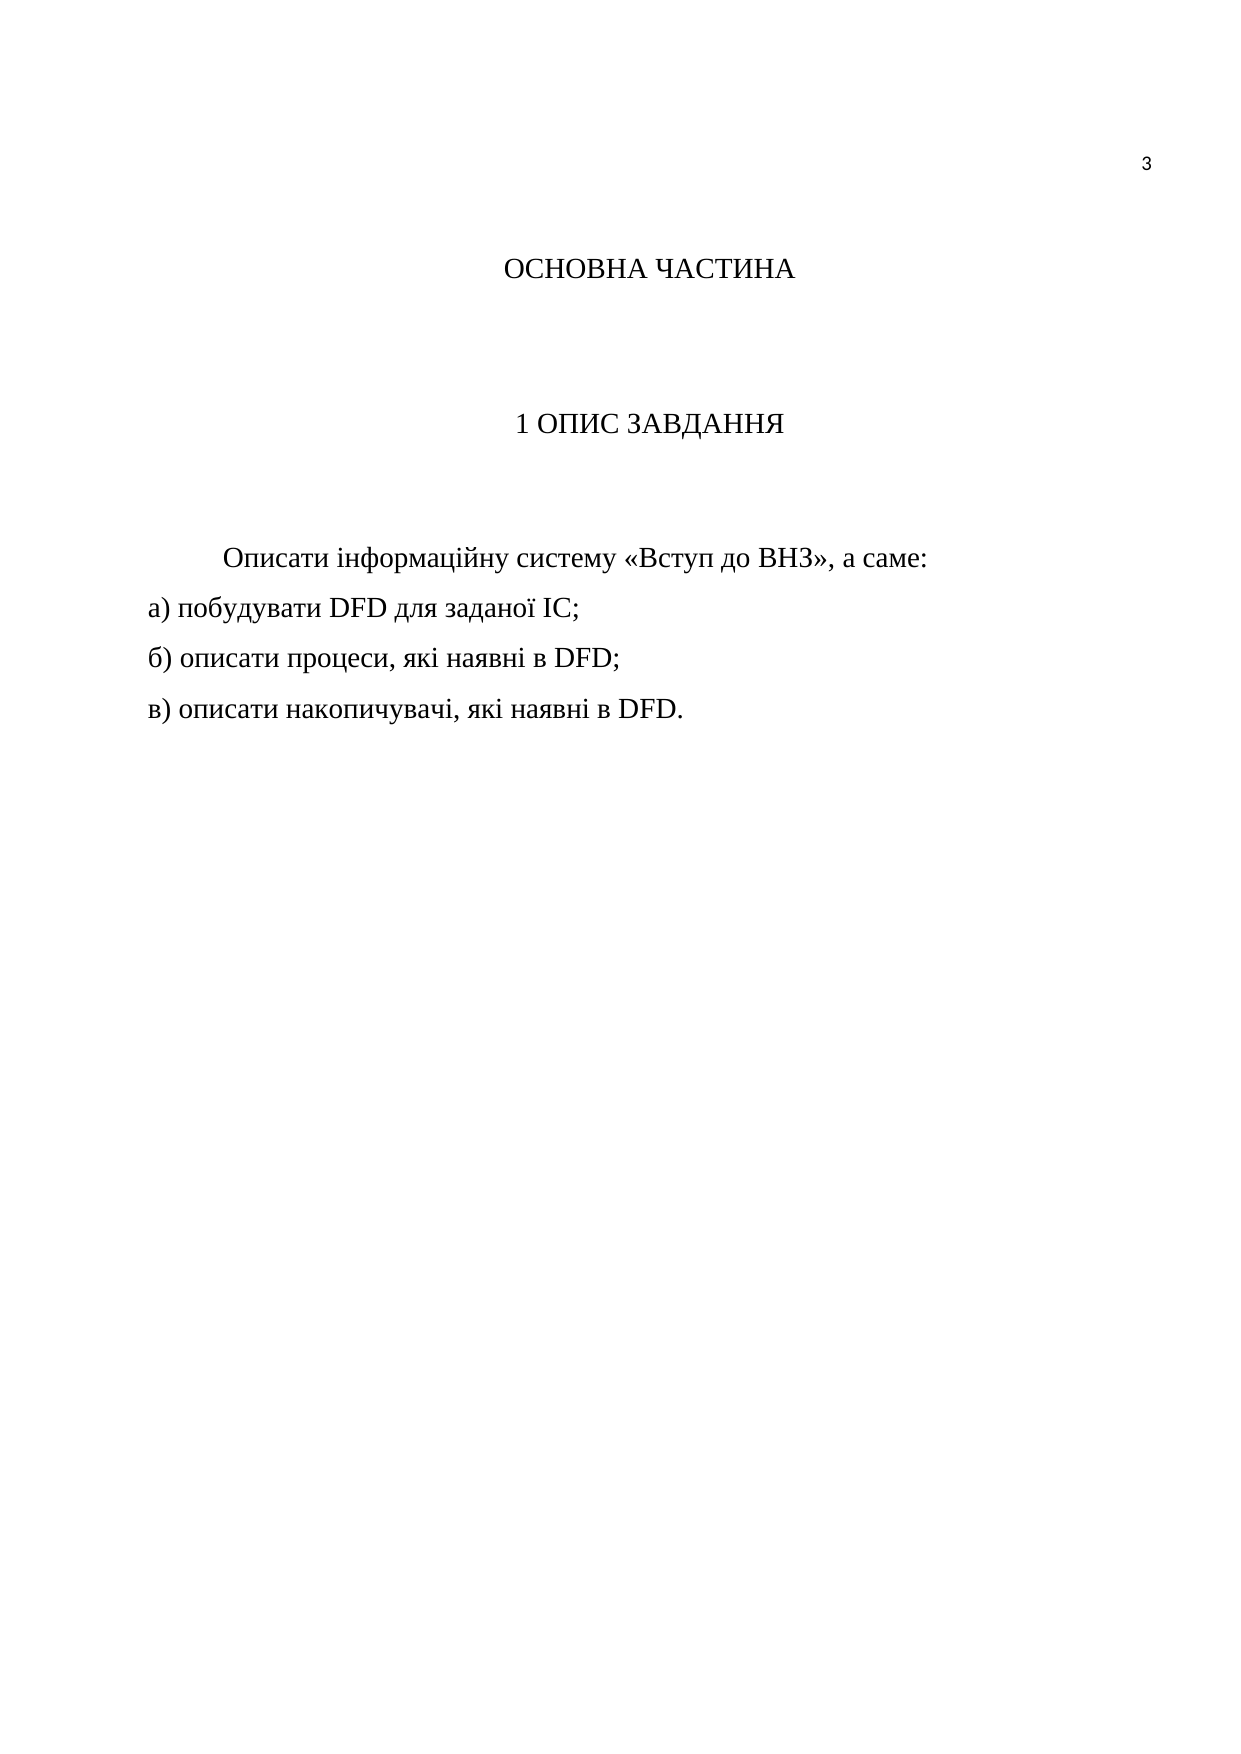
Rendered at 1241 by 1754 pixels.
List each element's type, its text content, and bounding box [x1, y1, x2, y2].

text а) побудувати DFD для заданої ІС; [148, 590, 1152, 624]
text Описати інформаційну систему «Вступ до ВНЗ», а саме: [148, 540, 1152, 573]
text в) описати накопичувачі, які наявні в DFD. [148, 691, 1152, 724]
text б) описати процеси, які наявні в DFD; [148, 641, 1152, 674]
subtitle 1 ОПИС ЗАВДАННЯ [148, 406, 1152, 439]
subtitle ОСНОВНА ЧАСТИНА [148, 251, 1152, 284]
